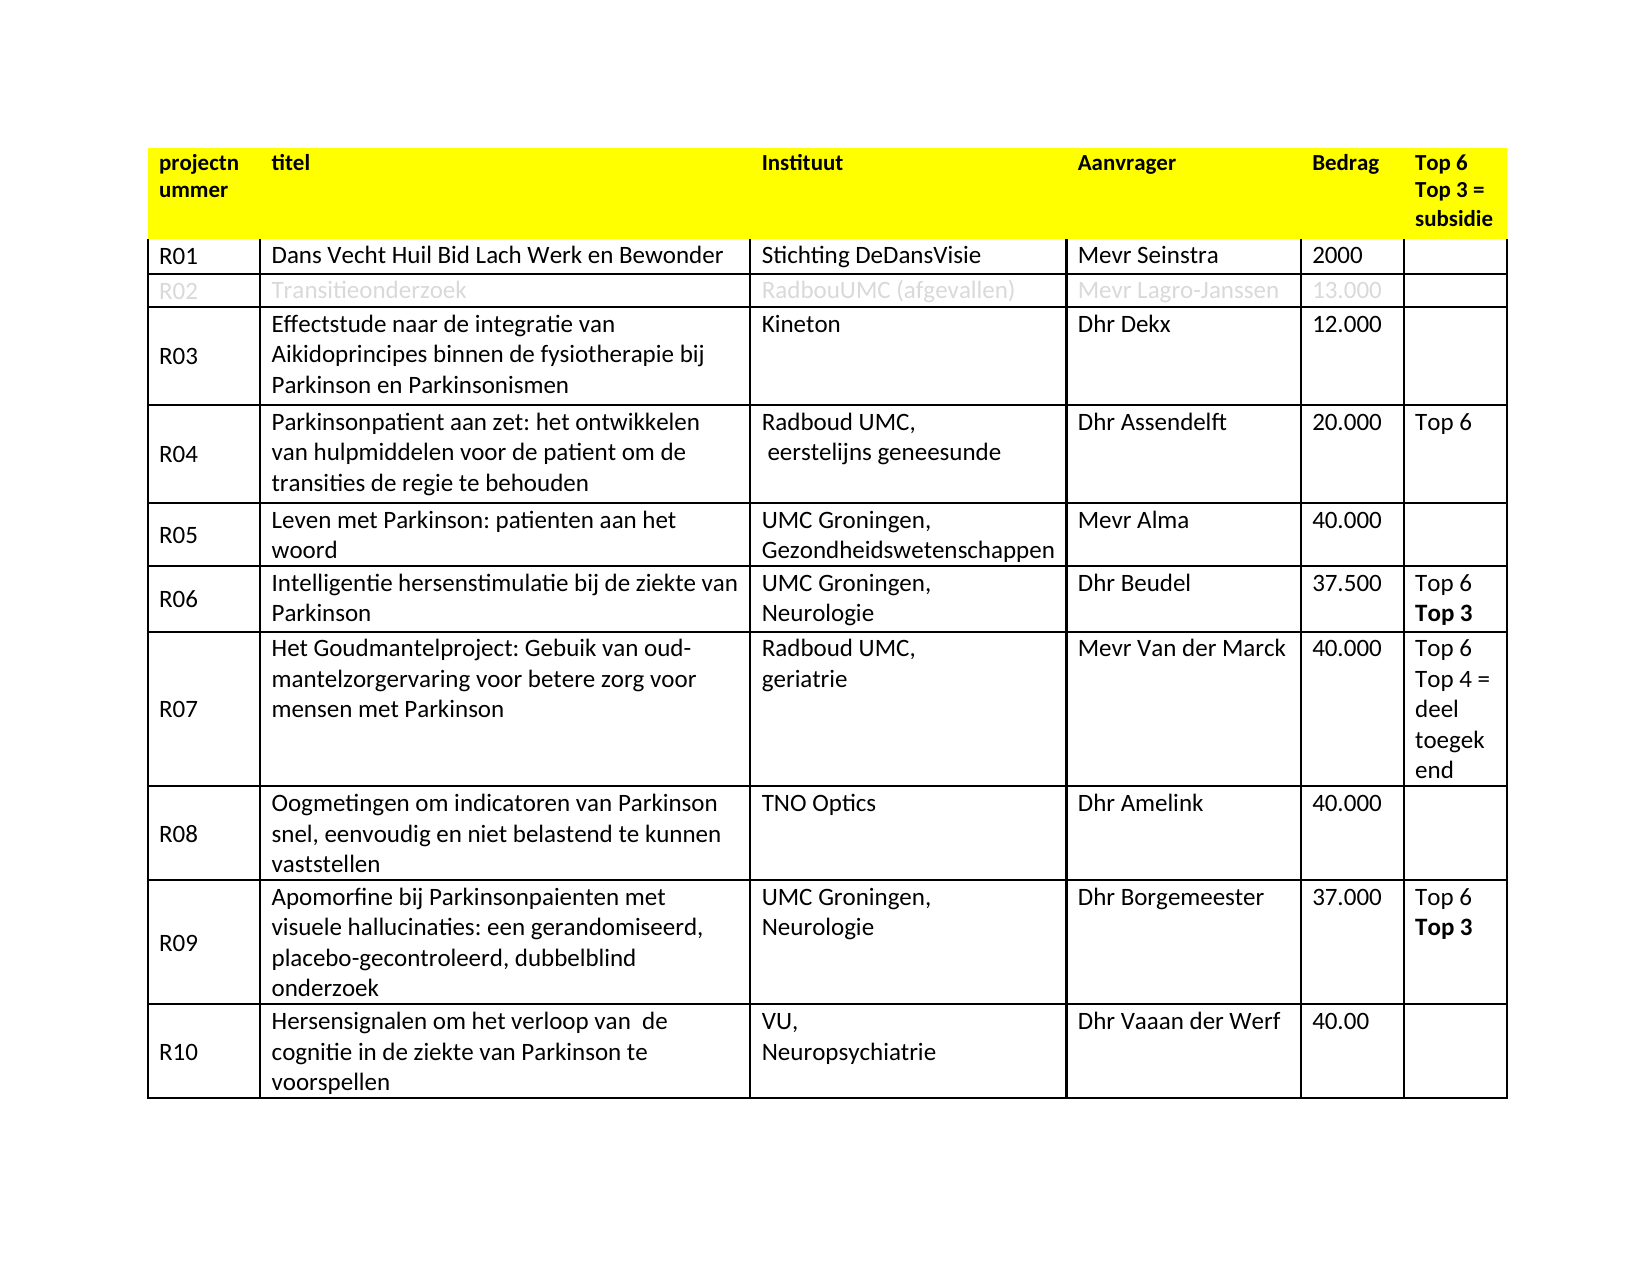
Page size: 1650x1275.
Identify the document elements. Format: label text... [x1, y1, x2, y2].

table_cell Kineton [751, 308, 1065, 404]
table_cell UMC Groningen, Neurologie [751, 567, 1065, 631]
table_cell RadbouUMC (afgevallen) [751, 275, 1065, 306]
table_header Instituut [750, 148, 1066, 239]
table_cell Dans Vecht Huil Bid Lach Werk en Bewonder [261, 239, 749, 273]
table_cell Het Goudmantelproject: Gebuik van oud-mantelzorgervaring voor betere zorg voor mensen met Parkinson [261, 633, 749, 785]
table_cell R09 [149, 881, 259, 1003]
table_cell Intelligentie hersenstimulatie bij de ziekte van Parkinson [261, 567, 749, 631]
table_cell Mevr Seinstra [1068, 239, 1300, 273]
table_cell Radboud UMC, eerstelijns geneesunde [751, 406, 1065, 502]
table_cell Mevr Alma [1068, 504, 1300, 565]
table_cell Stichting DeDansVisie [751, 239, 1065, 273]
table_cell R06 [149, 567, 259, 631]
table_cell 40.00 [1302, 1005, 1403, 1097]
table_cell R04 [149, 406, 259, 502]
table_cell 13.000 [1302, 275, 1403, 306]
table_cell TNO Optics [751, 787, 1065, 879]
table_cell Transitieonderzoek [261, 275, 749, 306]
table_header Aanvrager [1066, 148, 1301, 239]
table_cell Mevr Van der Marck [1068, 633, 1300, 785]
table_cell VU, Neuropsychiatrie [751, 1005, 1065, 1097]
table_cell Dhr Vaaan der Werf [1068, 1005, 1300, 1097]
table_cell [1405, 504, 1506, 565]
table_cell R01 [149, 239, 259, 273]
table_cell Top 6 Top 4 = deel toegekend [1405, 633, 1506, 785]
table_cell Radboud UMC, geriatrie [751, 633, 1065, 785]
table_cell 2000 [1302, 239, 1403, 273]
table_cell [1405, 308, 1506, 404]
table_cell Dhr Borgemeester [1068, 881, 1300, 1003]
table_cell Top 6 Top 3 [1405, 567, 1506, 631]
table_cell Dhr Dekx [1068, 308, 1300, 404]
table_header projectnummer [148, 148, 260, 239]
table_cell 20.000 [1302, 406, 1403, 502]
table_cell Mevr Lagro-Janssen [1068, 275, 1300, 306]
table_cell Dhr Beudel [1068, 567, 1300, 631]
table_cell Parkinsonpatient aan zet: het ontwikkelen van hulpmiddelen voor de patient om de transities de regie te behouden [261, 406, 749, 502]
table_cell 40.000 [1302, 504, 1403, 565]
table_cell R10 [149, 1005, 259, 1097]
table_header Top 6 Top 3 = subsidie [1404, 148, 1507, 239]
table_cell 12.000 [1302, 308, 1403, 404]
table_cell R03 [149, 308, 259, 404]
table_cell UMC Groningen, Neurologie [751, 881, 1065, 1003]
table_cell R08 [149, 787, 259, 879]
table_cell Hersensignalen om het verloop van de cognitie in de ziekte van Parkinson te voorspellen [261, 1005, 749, 1097]
table_cell [1405, 1005, 1506, 1097]
table_cell 40.000 [1302, 633, 1403, 785]
table_cell Leven met Parkinson: patienten aan het woord [261, 504, 749, 565]
table_cell Oogmetingen om indicatoren van Parkinson snel, eenvoudig en niet belastend te kunnen vaststellen [261, 787, 749, 879]
table_header titel [260, 148, 750, 239]
table_cell Apomorfine bij Parkinsonpaienten met visuele hallucinaties: een gerandomiseerd, placebo-gecontroleerd, dubbelblind onderzoek [261, 881, 749, 1003]
table_cell R07 [149, 633, 259, 785]
table_header Bedrag [1301, 148, 1404, 239]
table_cell Dhr Assendelft [1068, 406, 1300, 502]
table_cell Top 6 [1405, 406, 1506, 502]
table_cell R02 [149, 275, 259, 306]
table_cell 37.000 [1302, 881, 1403, 1003]
table_cell [1405, 239, 1506, 273]
table_cell [1405, 275, 1506, 306]
table_cell 40.000 [1302, 787, 1403, 879]
table_cell 37.500 [1302, 567, 1403, 631]
table_cell [1405, 787, 1506, 879]
table_cell Effectstude naar de integratie van Aikidoprincipes binnen de fysiotherapie bij Parkinson en Parkinsonismen [261, 308, 749, 404]
table_cell UMC Groningen, Gezondheidswetenschappen [751, 504, 1065, 565]
table_cell R05 [149, 504, 259, 565]
table_cell Dhr Amelink [1068, 787, 1300, 879]
table_cell Top 6 Top 3 [1405, 881, 1506, 1003]
